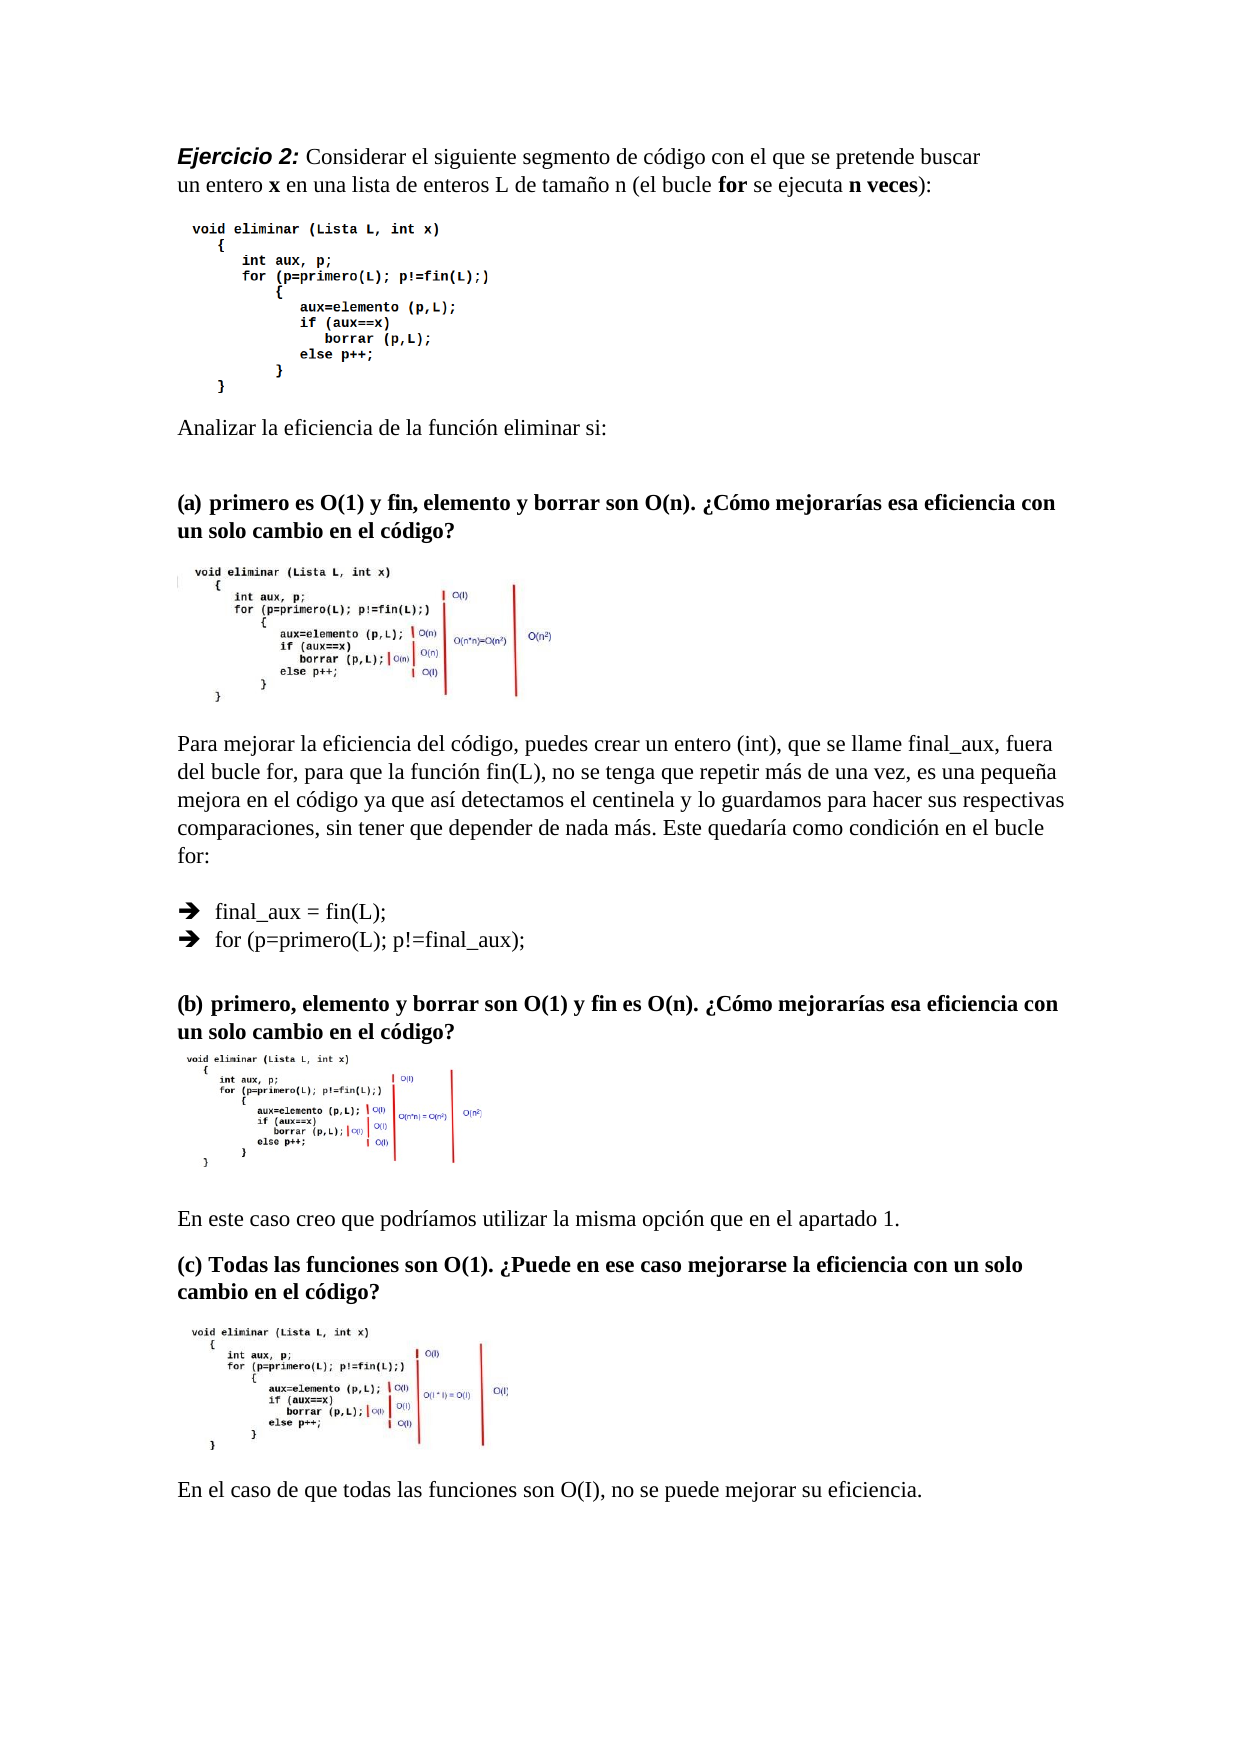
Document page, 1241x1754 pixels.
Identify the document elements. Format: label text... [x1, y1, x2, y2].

subtitle primero es O(1) y fin, elemento y borrar son O(n). ¿Cómo mejorarías esa eficiencia con un solo cambio en el código? [177, 489, 1056, 543]
subtitle (c) Todas las funciones son O(1). ¿Puede en ese caso mejorarse la eficiencia con un solo cambio en el código? [177, 1251, 1076, 1305]
list final_aux = fin(L); [177, 898, 1076, 924]
picture [177, 567, 551, 702]
subtitle primero, elemento y borrar son O(1) y fin es O(n). ¿Cómo mejorarías esa eficiencia con un solo cambio en el código? [177, 990, 1059, 1044]
list for (p=primero(L); p!=final_aux); [177, 926, 1076, 952]
text En este caso creo que podríamos utilizar la misma opción que en el apartado 1. [177, 1205, 1076, 1231]
text Ejercicio 2: Considerar el siguiente segmento de código con el que se pretende buscar un entero x en una lista de enteros L de tamaño n (el bucle for se ejecuta n veces): [177, 143, 1001, 197]
picture [186, 1055, 482, 1167]
text En el caso de que todas las funciones son O(I), no se puede mejorar su eficiencia. [177, 1476, 1076, 1502]
text Para mejorar la eficiencia del código, puedes crear un entero (int), que se llame final_aux, fuera del bucle for, para que la función fin(L), no se tenga que repetir más de una vez, es una pequeña mejora en el código ya que así detectamos el centinela y lo guardamos para hacer sus respectivas comparaciones, sin tener que depender de nada más. Este quedaría como condición en el bucle for: [177, 730, 1076, 868]
picture [191, 1328, 508, 1450]
picture [192, 223, 488, 393]
